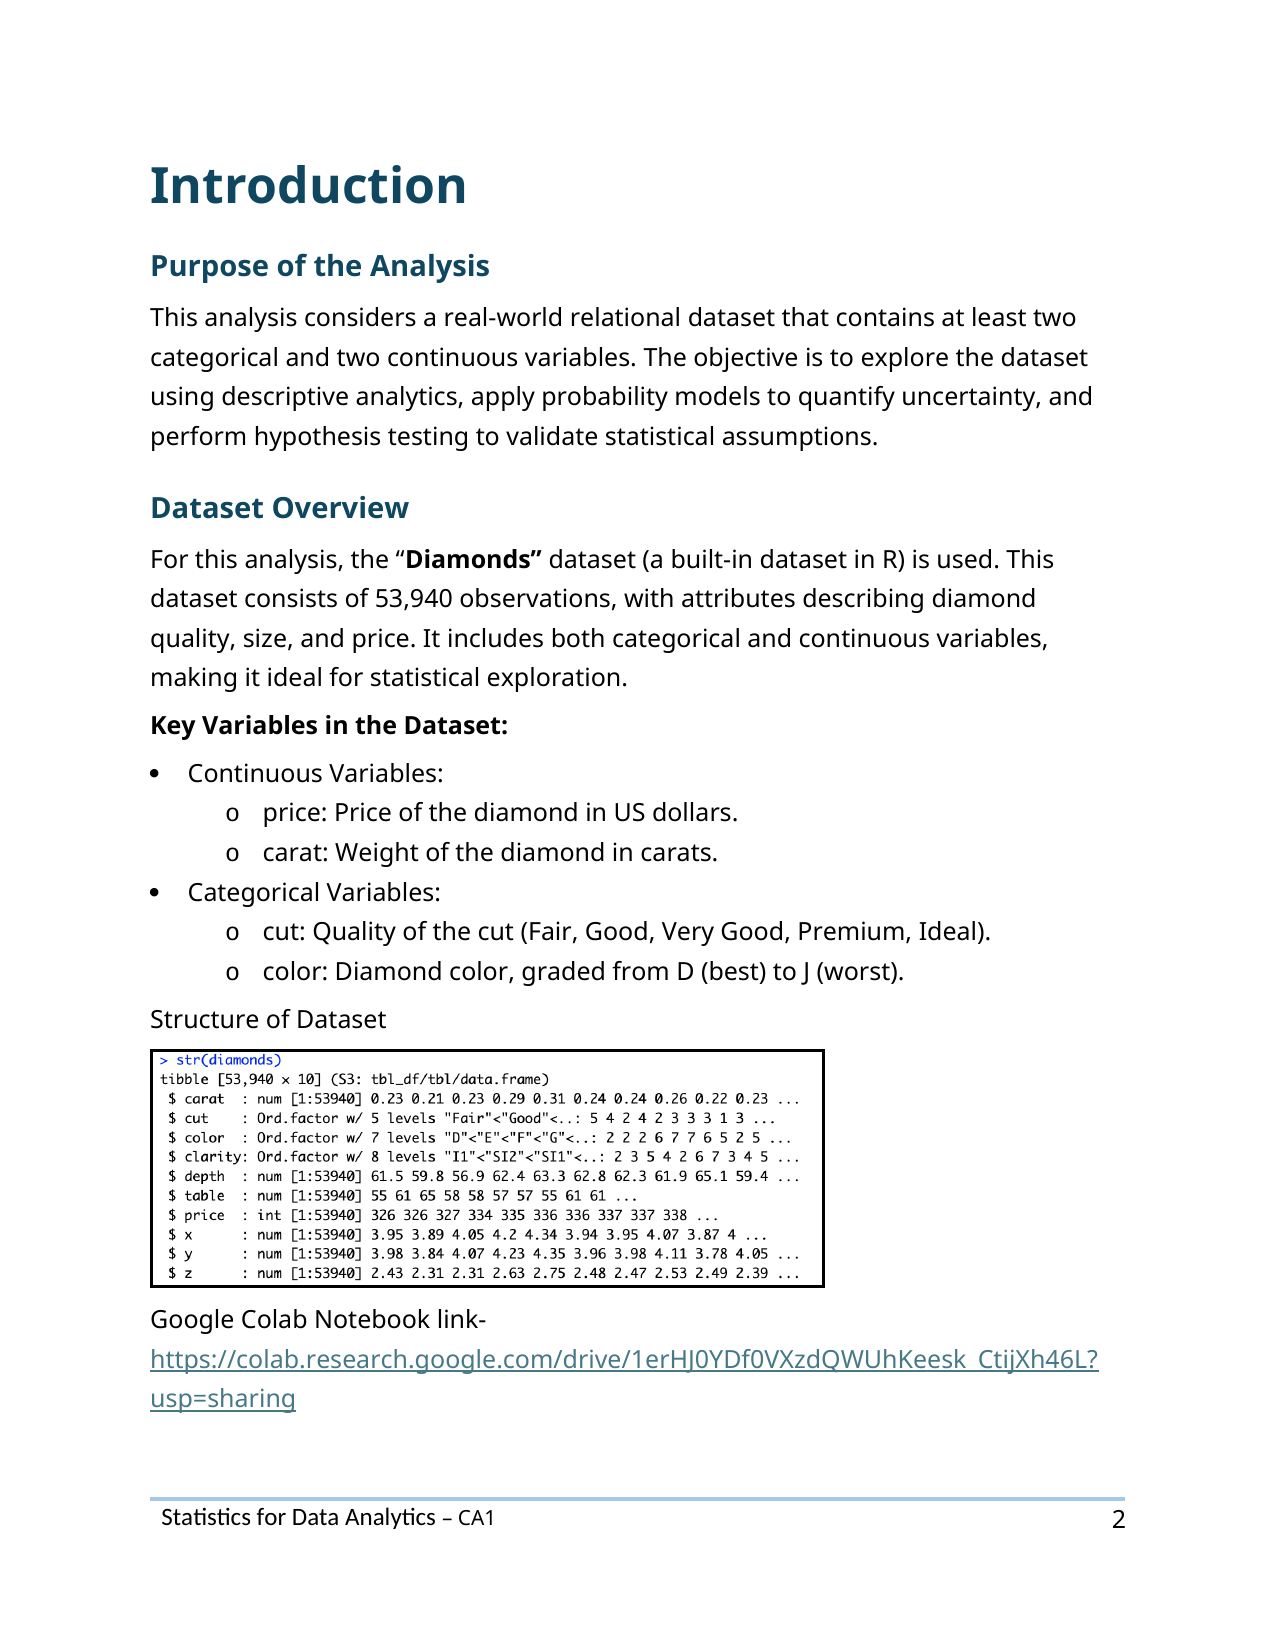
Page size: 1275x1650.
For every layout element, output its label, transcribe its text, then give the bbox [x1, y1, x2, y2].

list color: Diamond color, graded from D (best) to J (worst). [225, 953, 1125, 988]
list price: Price of the diamond in US dollars. [225, 795, 1125, 829]
text This analysis considers a real-world relational dataset that contains at least two categorical and two continuous variables. The objective is to explore the dataset using descriptive analytics, apply probability models to quantify uncertainty, and perform hypothesis testing to validate statistical assumptions. [150, 300, 1125, 452]
list Continuous Variables: [150, 755, 1125, 789]
picture [153, 1052, 822, 1285]
text Structure of Dataset [150, 1001, 1125, 1035]
list cut: Quality of the cut (Fair, Good, Very Good, Premium, Ideal). [225, 914, 1125, 948]
subtitle Introduction [150, 150, 1125, 218]
text Google Colab Notebook link- https://colab.research.google.com/drive/1erHJ0YDf0VXzdQWUhKeesk_CtijXh46L?usp=sharing [150, 1302, 1125, 1415]
list carat: Weight of the diamond in carats. [225, 834, 1125, 869]
list Categorical Variables: [150, 874, 1125, 908]
subtitle Purpose of the Analysis [150, 246, 1125, 285]
text Key Variables in the Dataset: [150, 707, 1125, 742]
subtitle Dataset Overview [150, 487, 1125, 527]
text For this analysis, the “Diamonds” dataset (a built-in dataset in R) is used. This dataset consists of 53,940 observations, with attributes describing diamond quality, size, and price. It includes both categorical and continuous variables, making it ideal for statistical exploration. [150, 541, 1125, 694]
